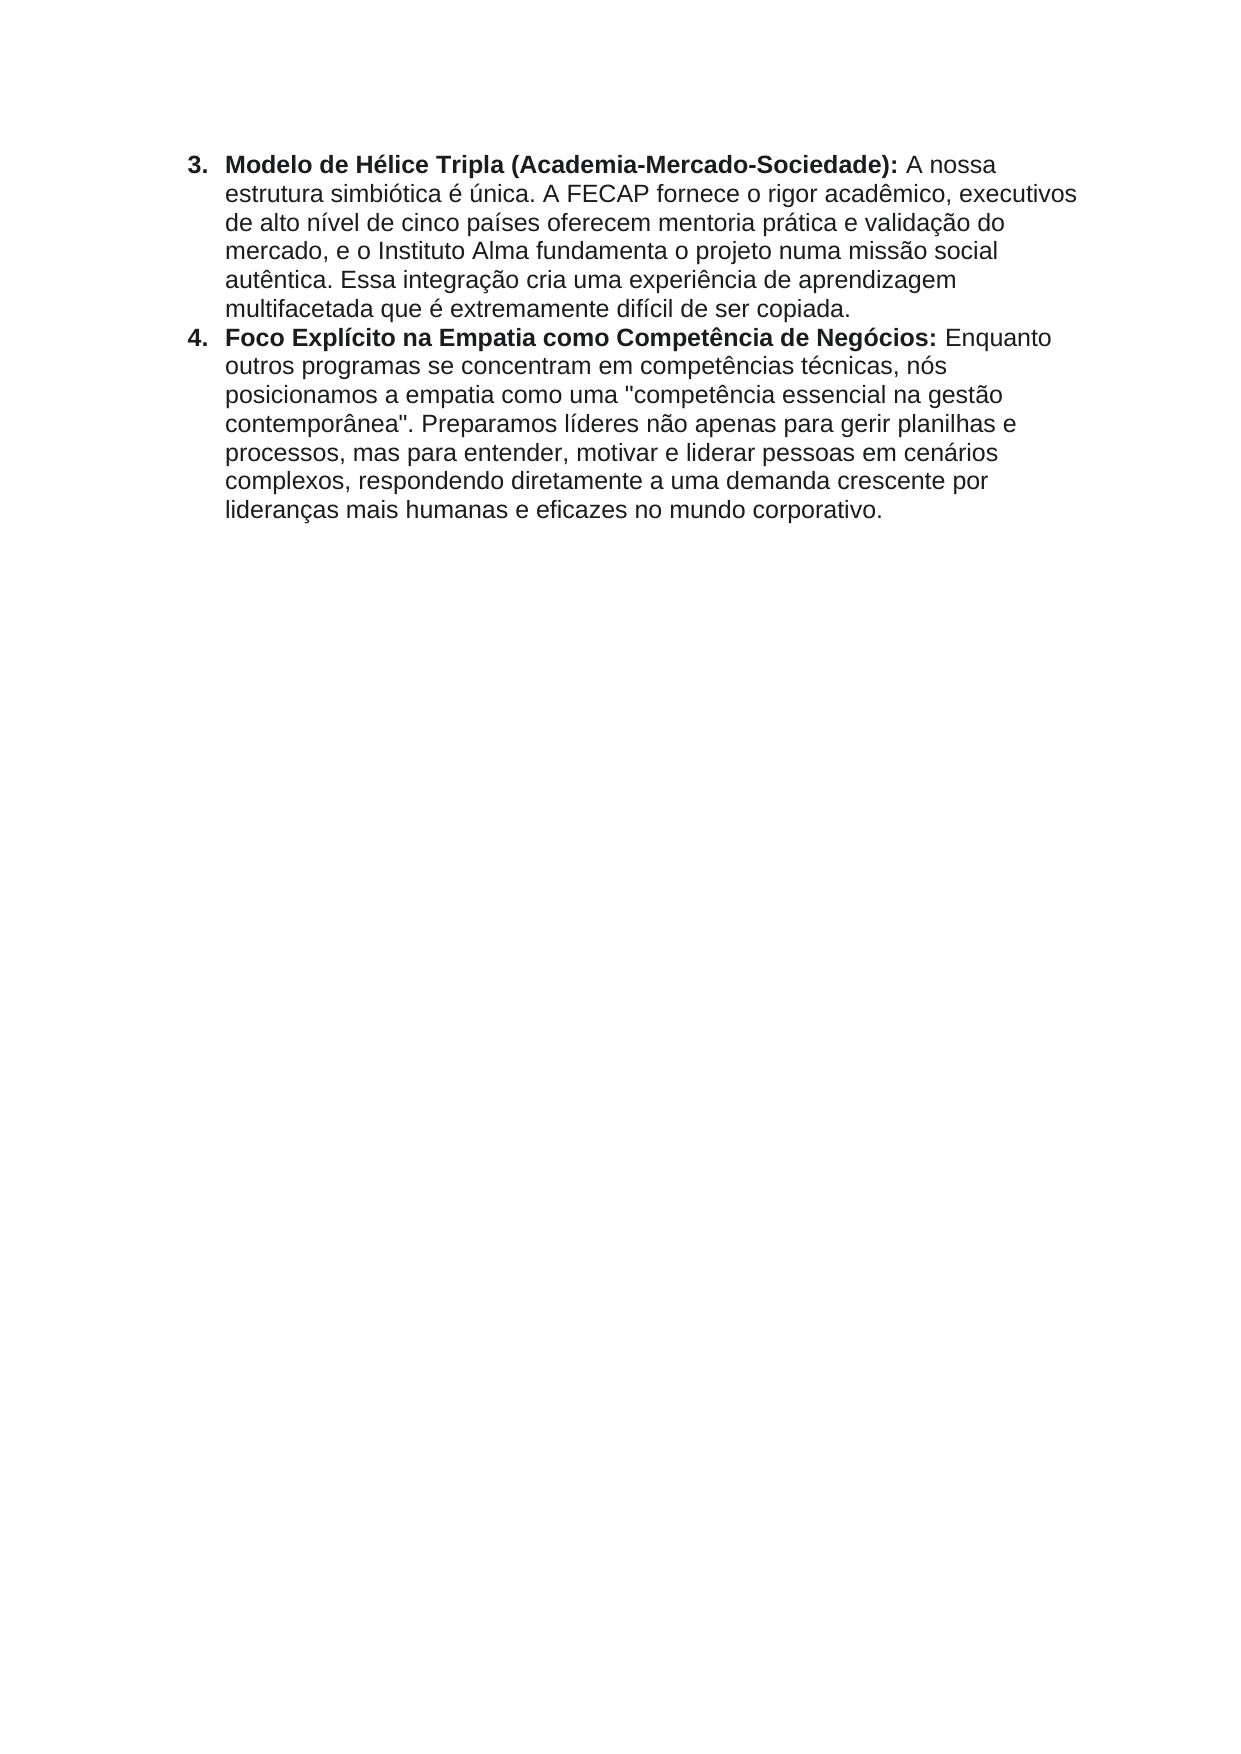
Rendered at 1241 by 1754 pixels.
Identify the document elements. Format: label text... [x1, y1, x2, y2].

list Modelo de Hélice Tripla (Academia-Mercado-Sociedade): A nossa estrutura simbiótica é única. A FECAP fornece o rigor acadêmico, executivos de alto nível de cinco países oferecem mentoria prática e validação do mercado, e o Instituto Alma fundamenta o projeto numa missão social autêntica. Essa integração cria uma experiência de aprendizagem multifacetada que é extremamente difícil de ser copiada. [187, 150, 1090, 322]
list Foco Explícito na Empatia como Competência de Negócios: Enquanto outros programas se concentram em competências técnicas, nós posicionamos a empatia como uma "competência essencial na gestão contemporânea". Preparamos líderes não apenas para gerir planilhas e processos, mas para entender, motivar e liderar pessoas em cenários complexos, respondendo diretamente a uma demanda crescente por lideranças mais humanas e eficazes no mundo corporativo. [187, 322, 1090, 524]
